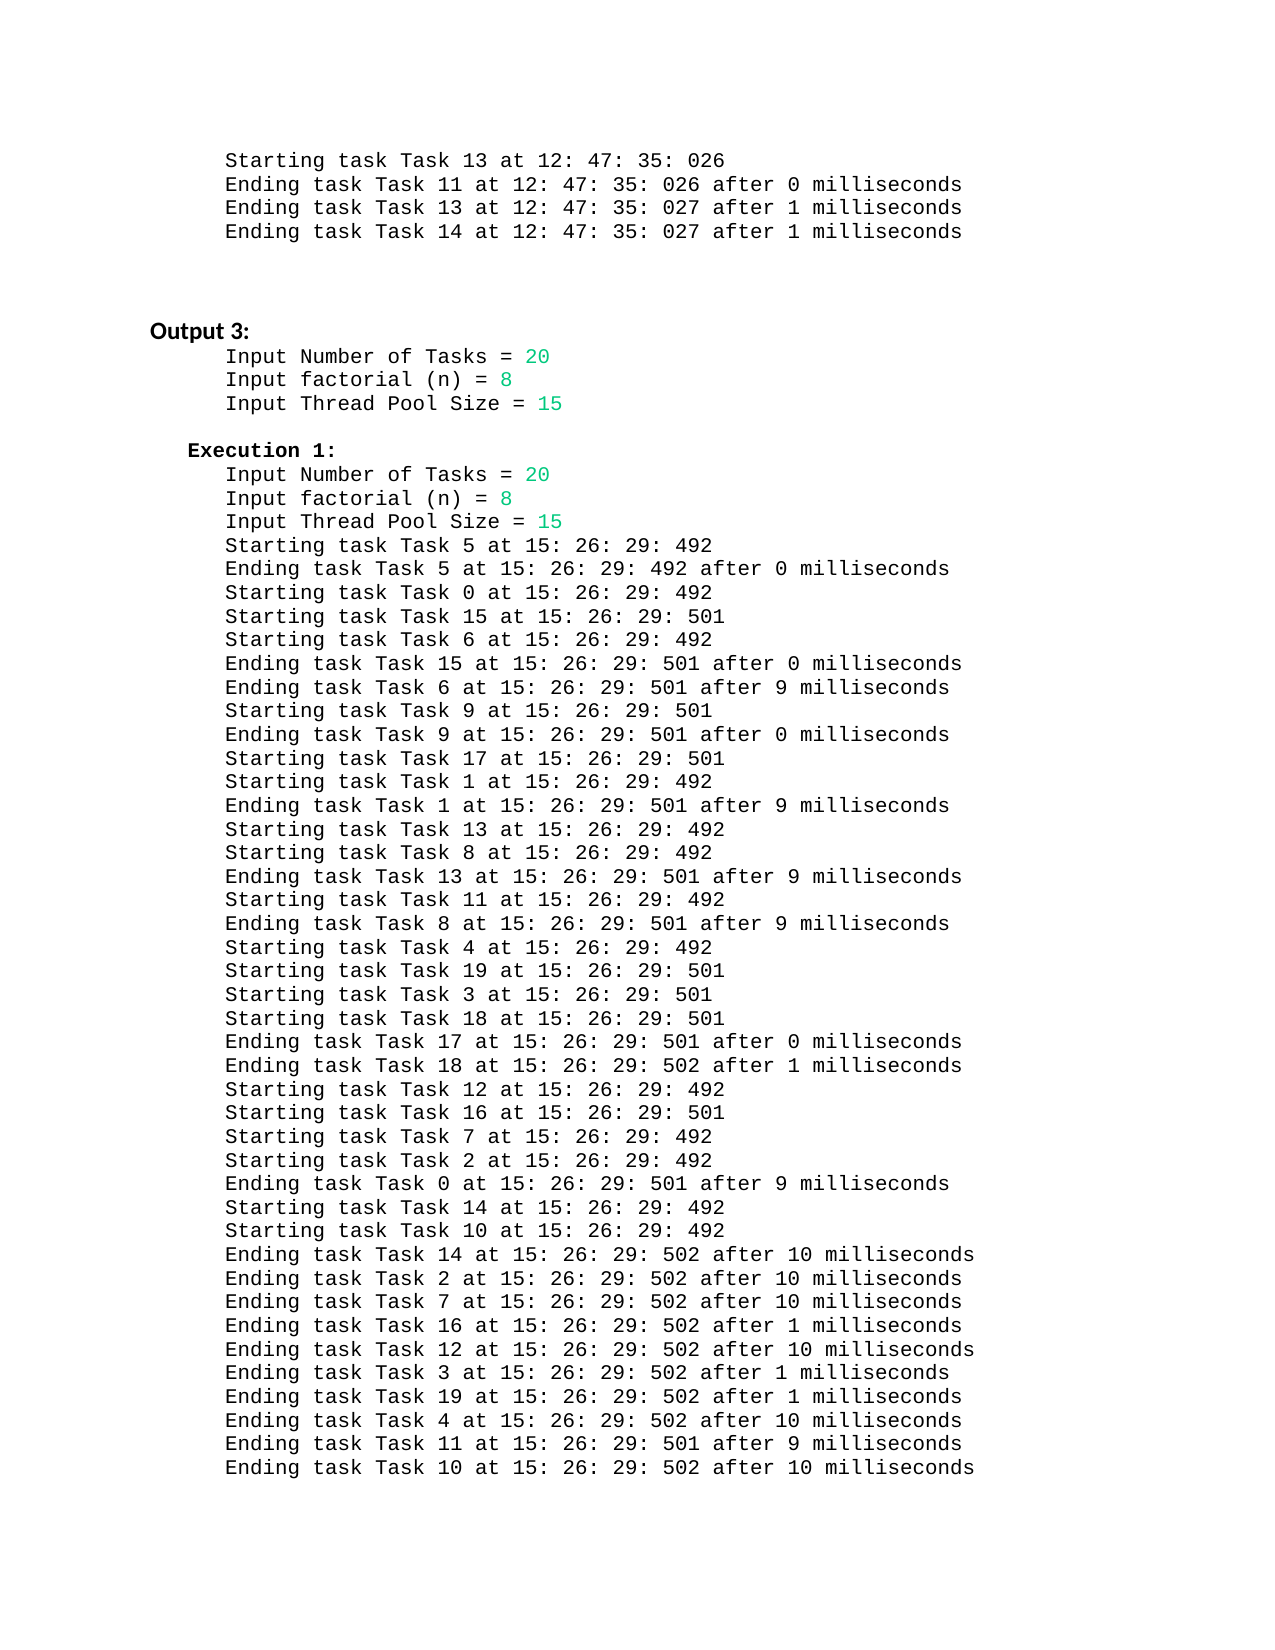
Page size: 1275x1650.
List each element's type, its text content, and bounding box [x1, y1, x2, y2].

text Starting task Task 19 at 15: 26: 29: 501 [225, 960, 1125, 984]
text Input Number of Tasks = 20 [225, 346, 1125, 369]
text Ending task Task 2 at 15: 26: 29: 502 after 10 milliseconds [225, 1268, 1125, 1291]
text Starting task Task 6 at 15: 26: 29: 492 [225, 629, 1125, 653]
text Starting task Task 15 at 15: 26: 29: 501 [225, 606, 1125, 629]
text Starting task Task 4 at 15: 26: 29: 492 [225, 937, 1125, 960]
text Starting task Task 14 at 15: 26: 29: 492 [225, 1197, 1125, 1221]
text Starting task Task 17 at 15: 26: 29: 501 [225, 748, 1125, 771]
text Input Thread Pool Size = 15 [225, 511, 1125, 535]
text Starting task Task 16 at 15: 26: 29: 501 [225, 1102, 1125, 1126]
text Ending task Task 13 at 12: 47: 35: 027 after 1 milliseconds [225, 197, 1125, 221]
text Execution 1: [150, 440, 1125, 464]
text Ending task Task 13 at 15: 26: 29: 501 after 9 milliseconds [225, 866, 1125, 889]
text Ending task Task 14 at 15: 26: 29: 502 after 10 milliseconds [225, 1244, 1125, 1268]
text Ending task Task 3 at 15: 26: 29: 502 after 1 milliseconds [225, 1362, 1125, 1386]
text Ending task Task 11 at 12: 47: 35: 026 after 0 milliseconds [225, 174, 1125, 197]
text Ending task Task 0 at 15: 26: 29: 501 after 9 milliseconds [225, 1173, 1125, 1197]
text Ending task Task 1 at 15: 26: 29: 501 after 9 milliseconds [225, 795, 1125, 818]
text Ending task Task 7 at 15: 26: 29: 502 after 10 milliseconds [225, 1291, 1125, 1315]
text Starting task Task 5 at 15: 26: 29: 492 [225, 535, 1125, 558]
text Input Number of Tasks = 20 [225, 464, 1125, 487]
text Ending task Task 14 at 12: 47: 35: 027 after 1 milliseconds [225, 221, 1125, 244]
text Starting task Task 7 at 15: 26: 29: 492 [225, 1126, 1125, 1149]
text Ending task Task 8 at 15: 26: 29: 501 after 9 milliseconds [225, 913, 1125, 937]
text Ending task Task 5 at 15: 26: 29: 492 after 0 milliseconds [225, 558, 1125, 582]
text Ending task Task 11 at 15: 26: 29: 501 after 9 milliseconds [225, 1433, 1125, 1457]
text Input factorial (n) = 8 [225, 369, 1125, 393]
text Starting task Task 10 at 15: 26: 29: 492 [225, 1221, 1125, 1244]
text Starting task Task 2 at 15: 26: 29: 492 [225, 1149, 1125, 1173]
text Starting task Task 18 at 15: 26: 29: 501 [225, 1008, 1125, 1031]
text Ending task Task 18 at 15: 26: 29: 502 after 1 milliseconds [225, 1055, 1125, 1079]
text Starting task Task 3 at 15: 26: 29: 501 [225, 984, 1125, 1008]
text Ending task Task 9 at 15: 26: 29: 501 after 0 milliseconds [225, 724, 1125, 748]
text Ending task Task 4 at 15: 26: 29: 502 after 10 milliseconds [225, 1410, 1125, 1433]
text Ending task Task 12 at 15: 26: 29: 502 after 10 milliseconds [225, 1339, 1125, 1362]
text Ending task Task 17 at 15: 26: 29: 501 after 0 milliseconds [225, 1031, 1125, 1055]
text Ending task Task 6 at 15: 26: 29: 501 after 9 milliseconds [225, 677, 1125, 700]
text Starting task Task 8 at 15: 26: 29: 492 [225, 842, 1125, 866]
text Starting task Task 1 at 15: 26: 29: 492 [225, 771, 1125, 795]
text Starting task Task 12 at 15: 26: 29: 492 [225, 1079, 1125, 1102]
text Ending task Task 16 at 15: 26: 29: 502 after 1 milliseconds [225, 1315, 1125, 1339]
text Starting task Task 13 at 15: 26: 29: 492 [225, 818, 1125, 842]
text Output 3: [150, 315, 1125, 346]
text Starting task Task 0 at 15: 26: 29: 492 [225, 582, 1125, 606]
text Ending task Task 10 at 15: 26: 29: 502 after 10 milliseconds [225, 1457, 1125, 1481]
text Ending task Task 19 at 15: 26: 29: 502 after 1 milliseconds [225, 1386, 1125, 1410]
text Starting task Task 11 at 15: 26: 29: 492 [225, 889, 1125, 913]
text Input Thread Pool Size = 15 [225, 393, 1125, 417]
text Starting task Task 13 at 12: 47: 35: 026 [225, 150, 1125, 174]
text Input factorial (n) = 8 [225, 487, 1125, 511]
text Ending task Task 15 at 15: 26: 29: 501 after 0 milliseconds [225, 653, 1125, 677]
text Starting task Task 9 at 15: 26: 29: 501 [225, 700, 1125, 724]
